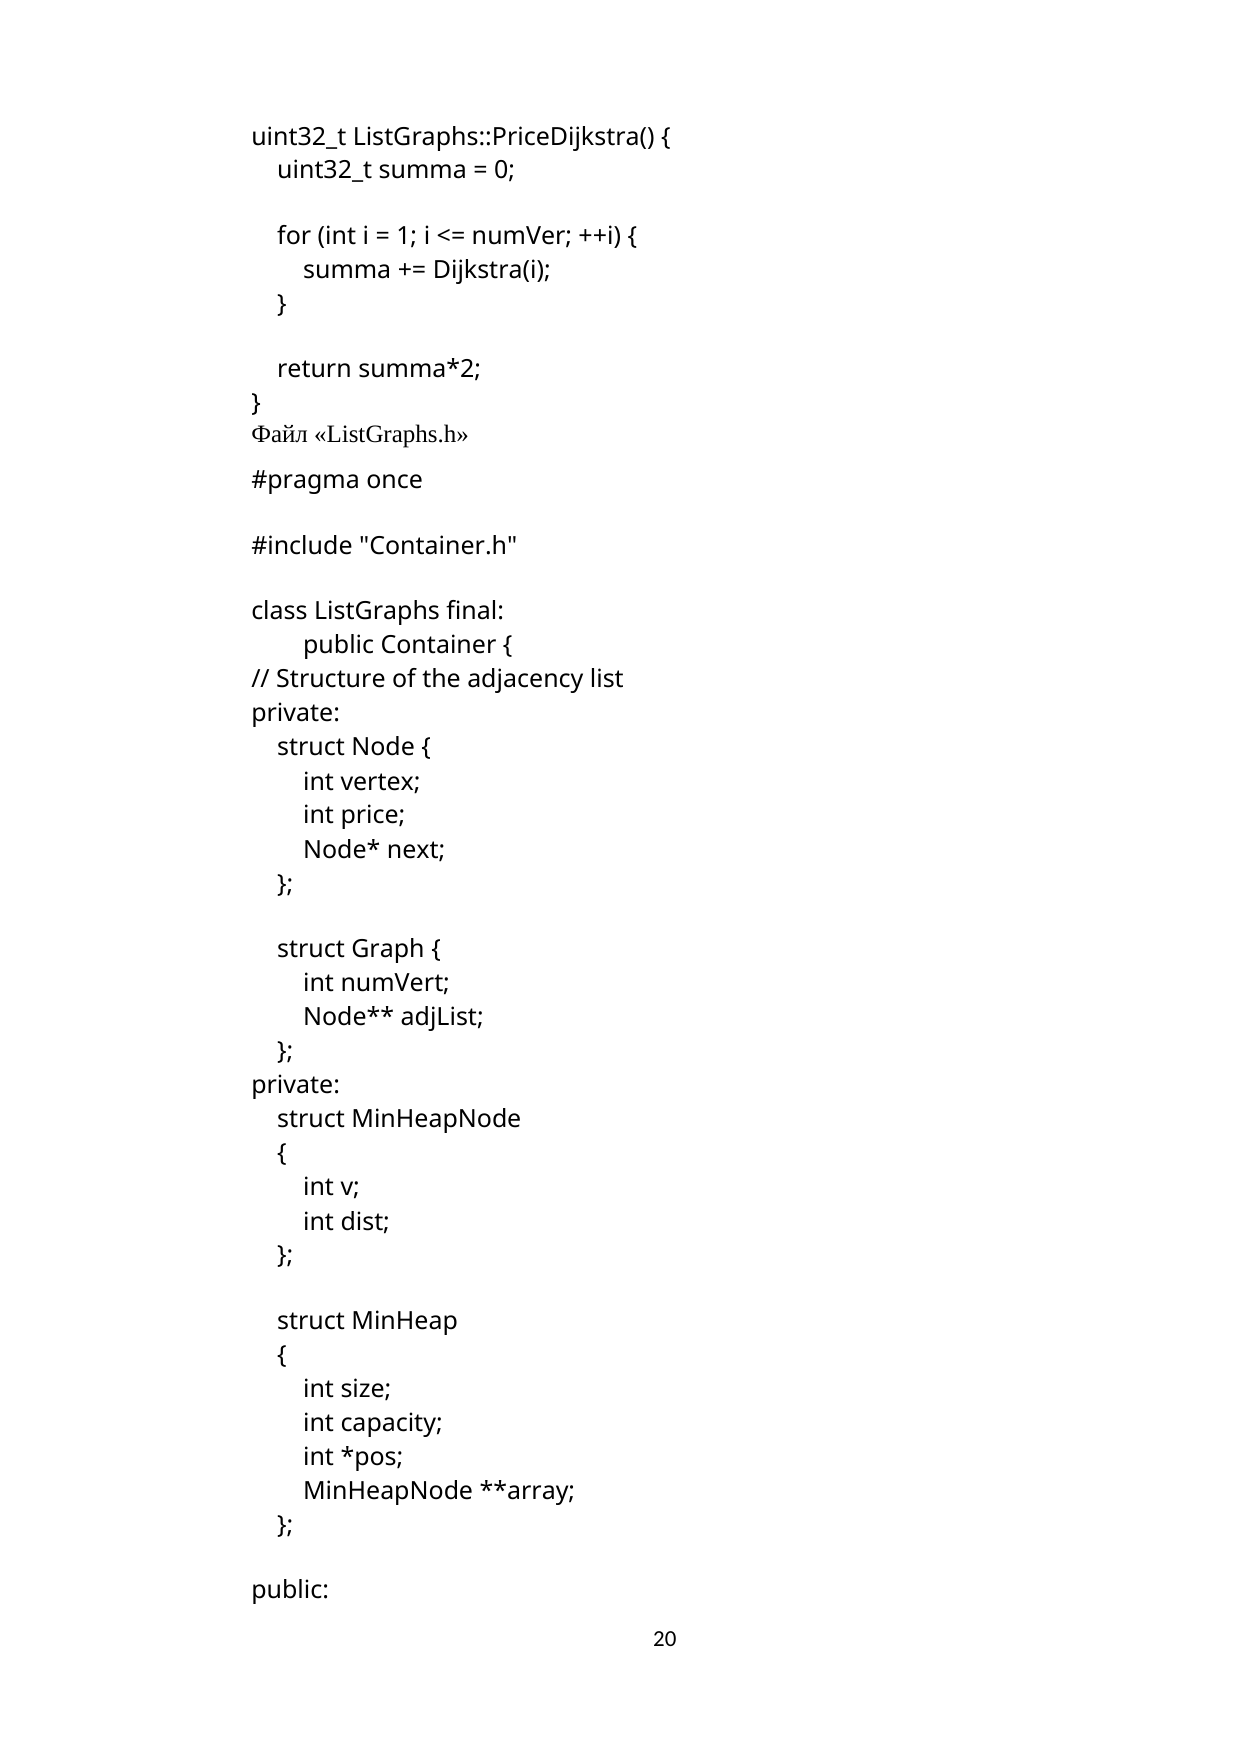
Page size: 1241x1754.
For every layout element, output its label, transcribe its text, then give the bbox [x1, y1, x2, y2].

text #include "Container.h" [177, 527, 1163, 562]
text }; [177, 1237, 1163, 1271]
text int size; [177, 1371, 1163, 1405]
text }; [177, 865, 1163, 899]
text int v; [177, 1169, 1163, 1203]
text }; [177, 1033, 1163, 1067]
text int dist; [177, 1203, 1163, 1237]
text struct MinHeap [177, 1302, 1163, 1337]
text { [177, 1135, 1163, 1169]
text }; [177, 1507, 1163, 1541]
text int capacity; [177, 1405, 1163, 1439]
text int vertex; [177, 763, 1163, 797]
text struct Node { [177, 729, 1163, 763]
text #pragma once [177, 462, 1163, 496]
text // Structure of the adjacency list [177, 661, 1163, 695]
text uint32_t ListGraphs::PriceDijkstra() { [177, 118, 1163, 152]
text uint32_t summa = 0; [177, 152, 1163, 186]
text int numVert; [177, 965, 1163, 999]
text public Container { [177, 627, 1163, 661]
text struct MinHeapNode [177, 1101, 1163, 1135]
text Файл «ListGraphs.h» [177, 419, 1163, 448]
text } [177, 286, 1163, 320]
text struct Graph { [177, 931, 1163, 965]
text int *pos; [177, 1439, 1163, 1473]
text return summa*2; [177, 351, 1163, 385]
text Node** adjList; [177, 999, 1163, 1033]
text summa += Dijkstra(i); [177, 252, 1163, 286]
text int price; [177, 797, 1163, 831]
text } [177, 385, 1163, 419]
text private: [177, 695, 1163, 729]
text { [177, 1337, 1163, 1371]
text class ListGraphs final: [177, 593, 1163, 627]
text MinHeapNode **array; [177, 1473, 1163, 1507]
text Node* next; [177, 831, 1163, 865]
text public: [177, 1572, 1163, 1606]
text for (int i = 1; i <= numVer; ++i) { [177, 217, 1163, 252]
text private: [177, 1067, 1163, 1101]
